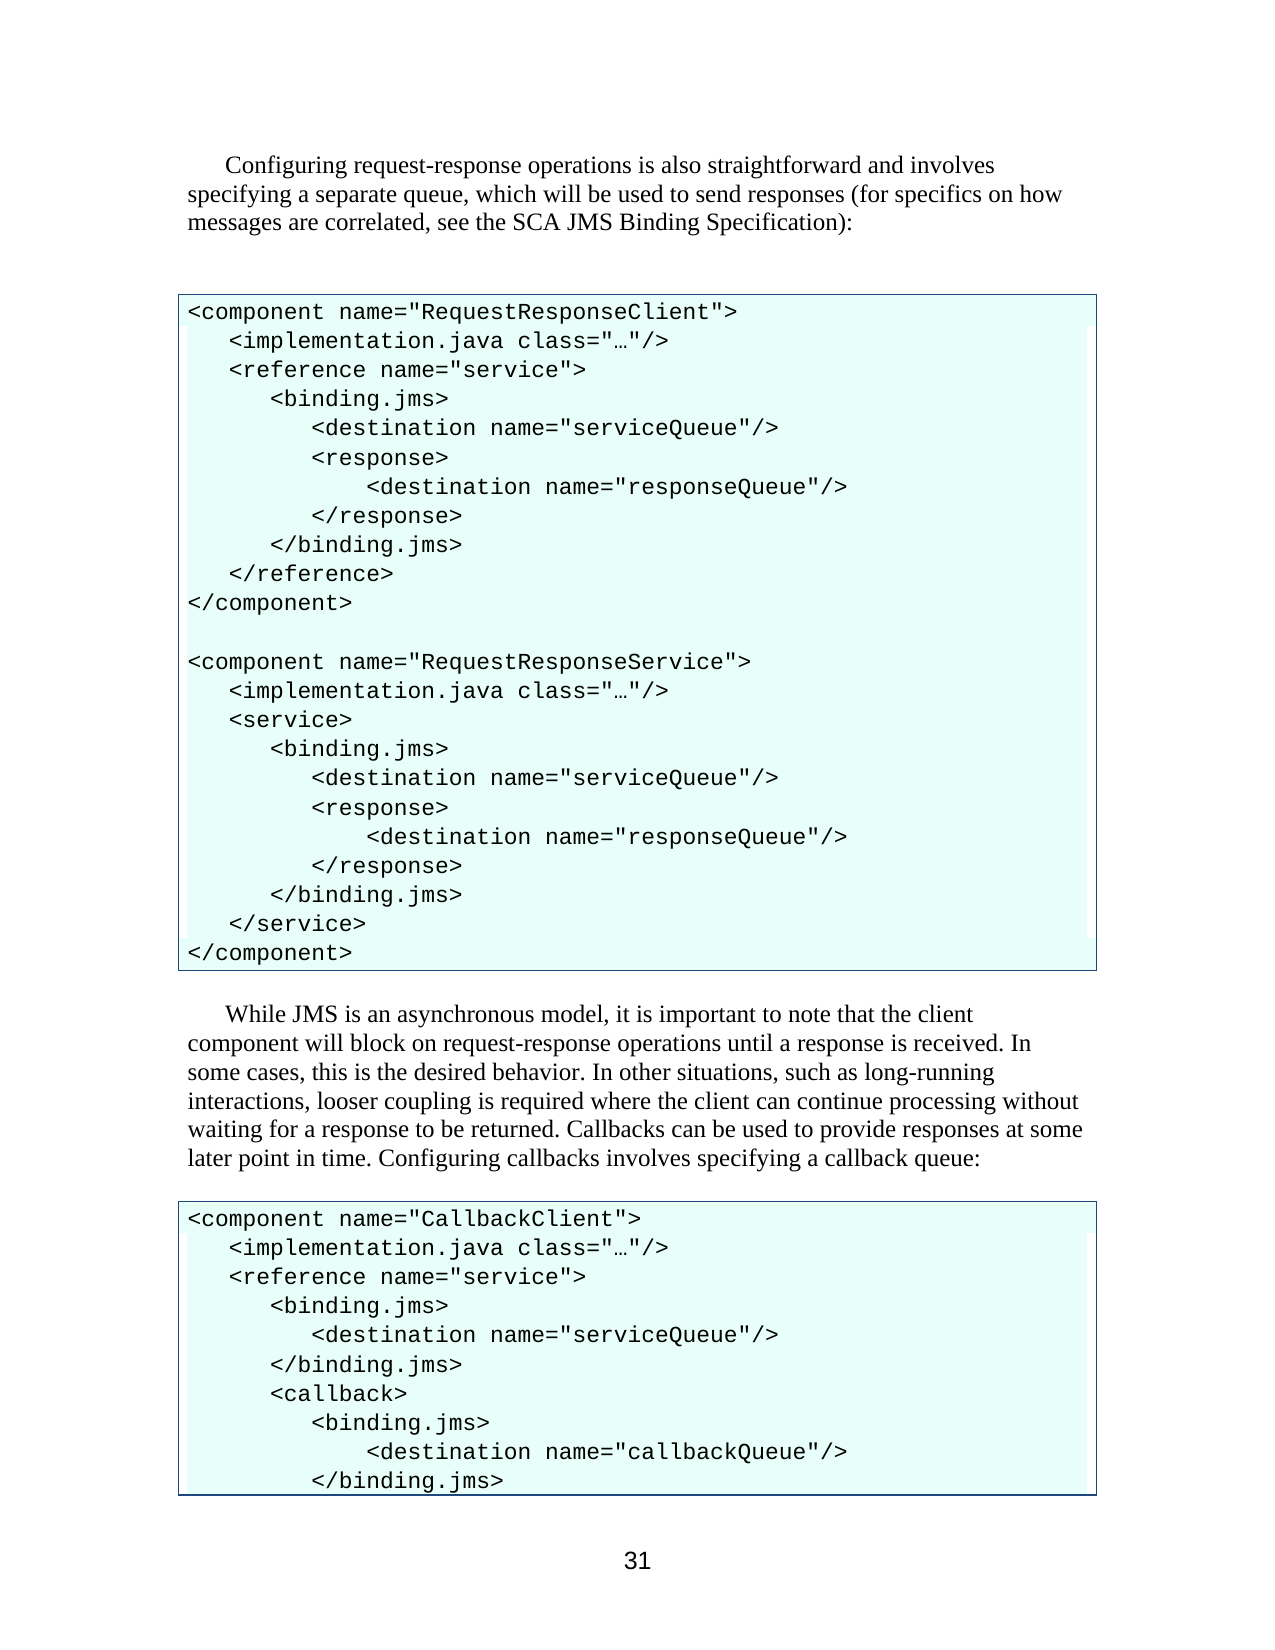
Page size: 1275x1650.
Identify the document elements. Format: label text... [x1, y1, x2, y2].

text <component name="RequestResponseClient"> [179, 295, 1096, 326]
text <binding.jms> [187, 1291, 1087, 1321]
text <service> [187, 705, 1087, 734]
text <destination name="callbackQueue"/> [187, 1437, 1087, 1466]
text </service> [187, 909, 1087, 935]
text <reference name="service"> [187, 1262, 1087, 1291]
text </binding.jms> [187, 1350, 1087, 1379]
text </component> [187, 588, 1087, 618]
text Configuring request-response operations is also straightforward and involves specifying a separate queue, which will be used to send responses (for specifics on how messages are correlated, see the SCA JMS Binding Specification): [187, 150, 1087, 236]
text <component name="RequestResponseService"> [187, 647, 1087, 676]
text </response> [187, 851, 1087, 880]
text <implementation.java class="…"/> [187, 326, 1087, 355]
text <callback> [187, 1379, 1087, 1408]
text <destination name="serviceQueue"/> [187, 1321, 1087, 1350]
text <destination name="responseQueue"/> [187, 822, 1087, 851]
text <destination name="serviceQueue"/> [187, 413, 1087, 443]
text </binding.jms> [187, 880, 1087, 909]
text <destination name="serviceQueue"/> [187, 763, 1087, 793]
text <implementation.java class="…"/> [187, 676, 1087, 705]
text </component> [179, 935, 1096, 970]
text <response> [187, 443, 1087, 472]
text </response> [187, 501, 1087, 530]
text <binding.jms> [187, 384, 1087, 413]
text </reference> [187, 559, 1087, 588]
text <reference name="service"> [187, 355, 1087, 384]
text <component name="CallbackClient"> [179, 1202, 1096, 1233]
text While JMS is an asynchronous model, it is important to note that the client component will block on request-response operations until a response is received. In some cases, this is the desired behavior. In other situations, such as long-running interactions, looser coupling is required where the client can continue processing without waiting for a response to be returned. Callbacks can be used to provide responses at some later point in time. Configuring callbacks involves specifying a callback queue: [187, 999, 1087, 1172]
text <implementation.java class="…"/> [187, 1233, 1087, 1262]
text </binding.jms> [187, 1466, 1087, 1494]
text <binding.jms> [187, 734, 1087, 763]
text <destination name="responseQueue"/> [187, 472, 1087, 501]
text </binding.jms> [187, 530, 1087, 559]
text <binding.jms> [187, 1408, 1087, 1437]
text <response> [187, 793, 1087, 822]
